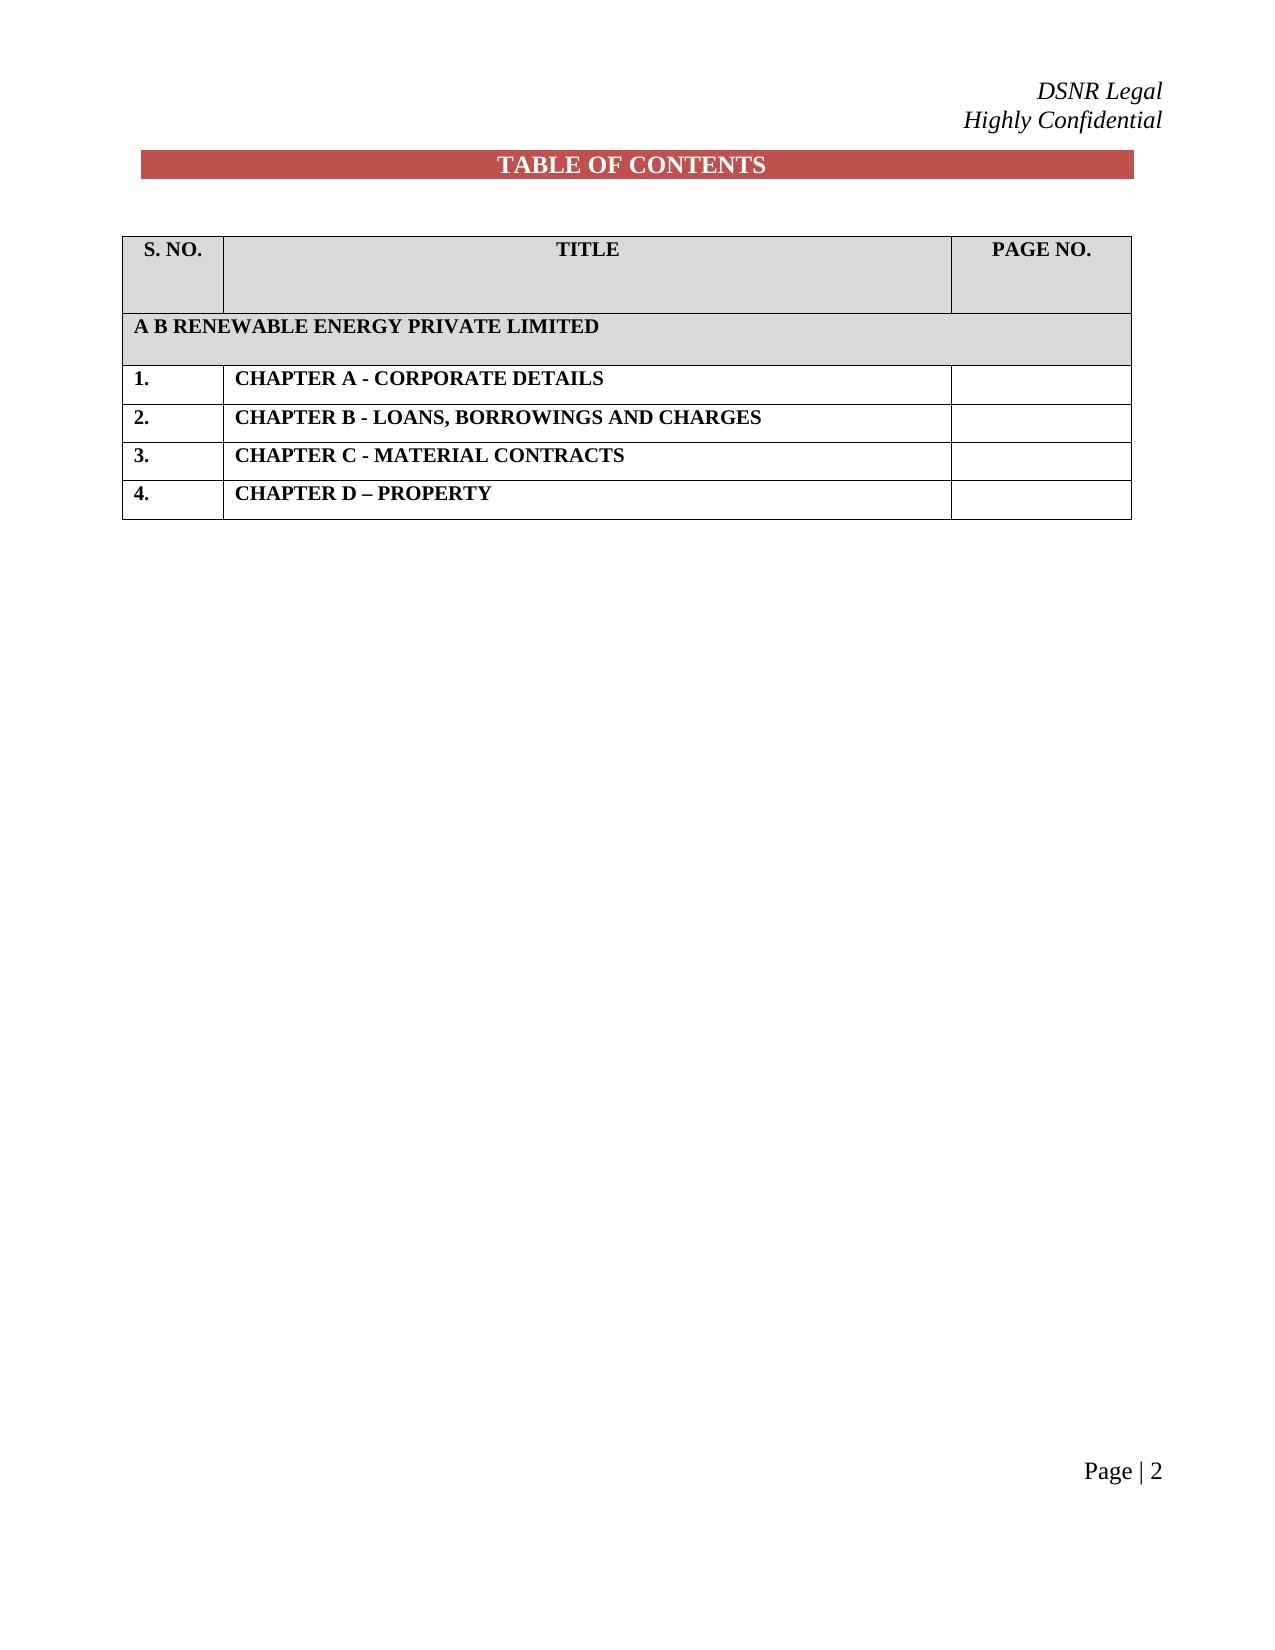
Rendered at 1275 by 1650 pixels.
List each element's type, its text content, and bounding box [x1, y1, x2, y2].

table_cell CHAPTER D – PROPERTY [224, 481, 951, 518]
table_cell 4. [123, 481, 223, 518]
table_cell 3. [123, 443, 223, 480]
table_cell 1. [123, 366, 223, 403]
table_cell [952, 443, 1131, 480]
table_cell A B RENEWABLE ENERGY PRIVATE LIMITED [123, 314, 1131, 365]
table_cell [952, 405, 1131, 442]
table_cell 2. [123, 405, 223, 442]
text TABLE OF CONTENTS [141, 150, 1134, 179]
table_cell [952, 481, 1131, 518]
table_header PAGE NO. [952, 237, 1131, 313]
table_cell CHAPTER C - MATERIAL CONTRACTS [224, 443, 951, 480]
table_cell [952, 366, 1131, 403]
table_header S. NO. [123, 237, 223, 313]
table_cell CHAPTER B - LOANS, BORROWINGS AND CHARGES [224, 405, 951, 442]
table_cell CHAPTER A - CORPORATE DETAILS [224, 366, 951, 403]
table_header TITLE [224, 237, 951, 313]
